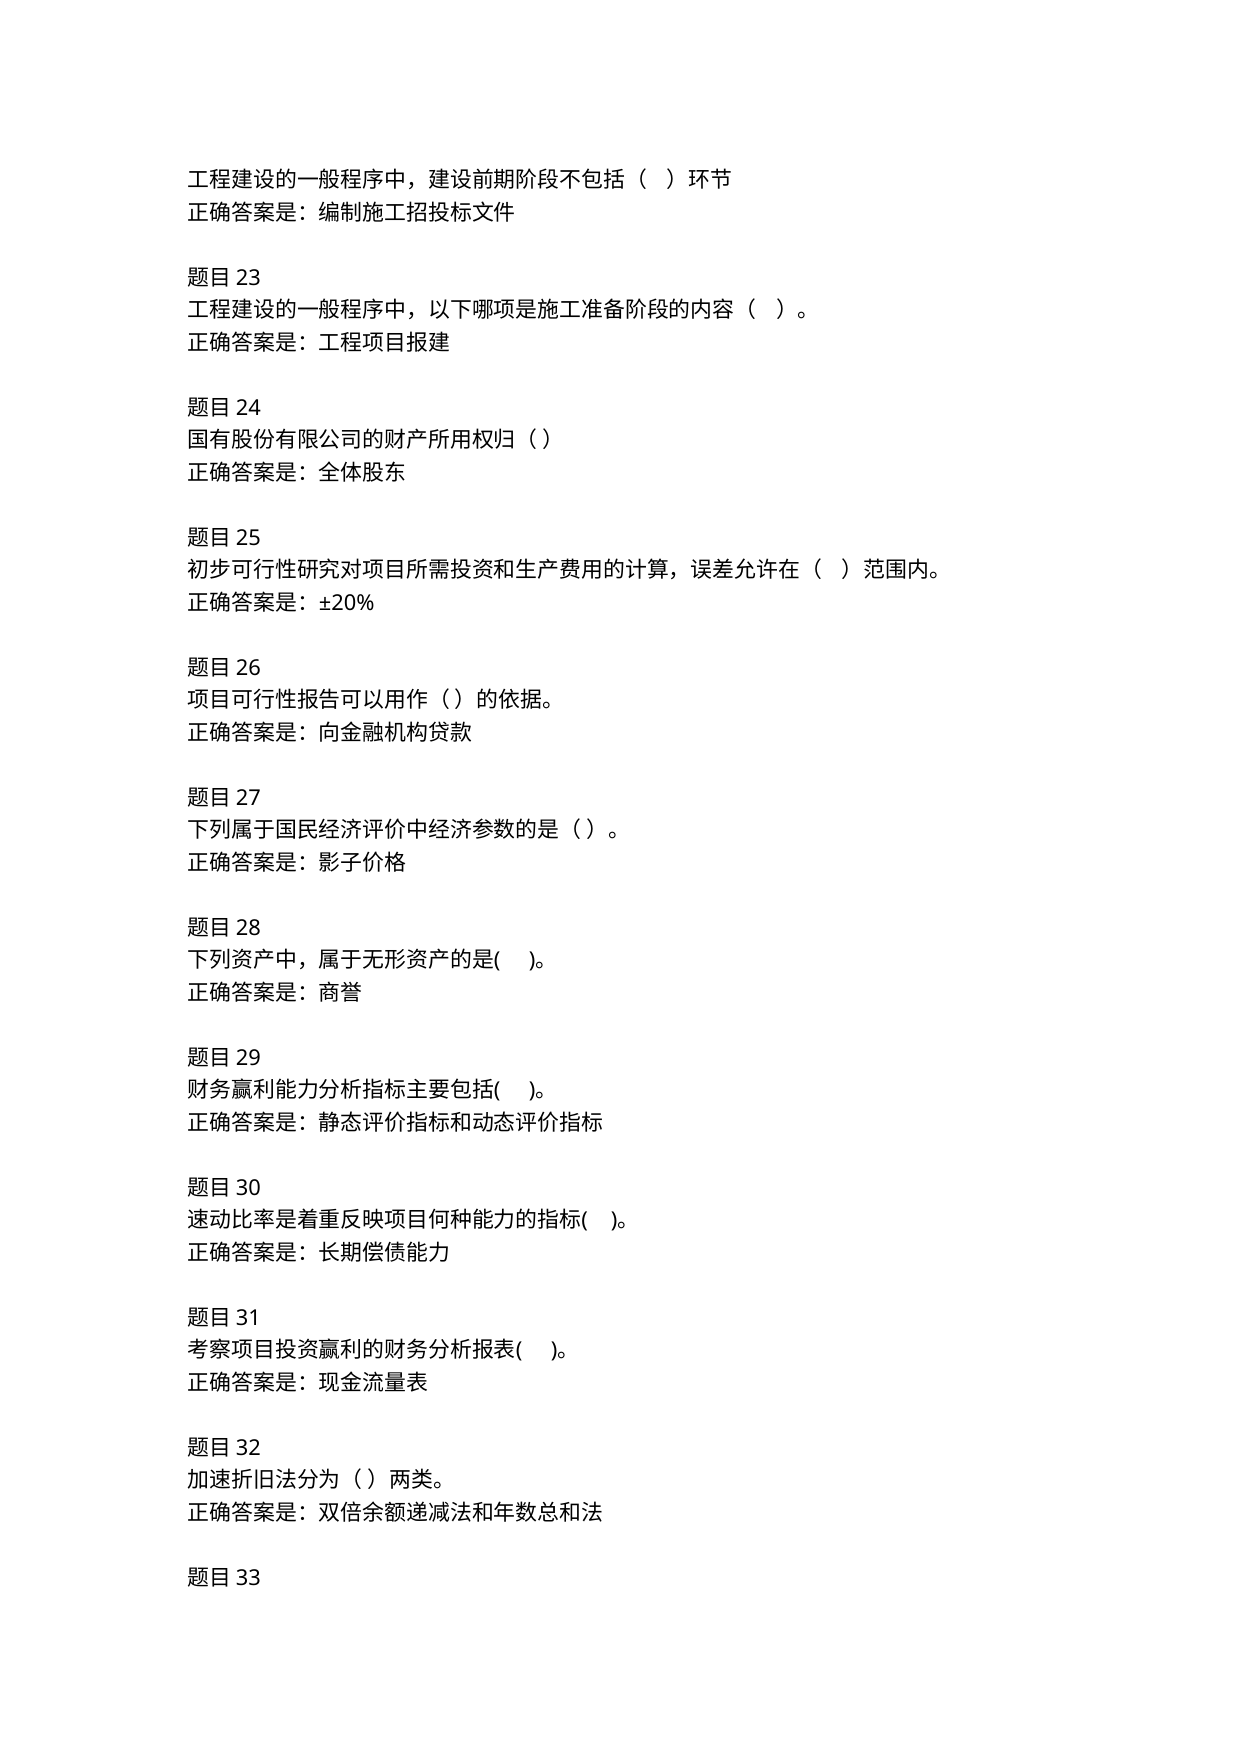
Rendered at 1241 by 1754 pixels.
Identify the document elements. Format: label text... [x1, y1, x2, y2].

text 题目26 [187, 649, 1053, 682]
text 题目24 [187, 389, 1053, 422]
text 正确答案是：全体股东 [187, 454, 1053, 487]
text 项目可行性报告可以用作（ ）的依据。 [187, 682, 1053, 714]
text 正确答案是：双倍余额递减法和年数总和法 [187, 1494, 1053, 1527]
text 正确答案是：现金流量表 [187, 1364, 1053, 1397]
text 题目25 [187, 519, 1053, 552]
text 题目29 [187, 1039, 1053, 1072]
text 正确答案是：±20% [187, 584, 1053, 617]
text 正确答案是：商誉 [187, 974, 1053, 1007]
text 正确答案是：静态评价指标和动态评价指标 [187, 1104, 1053, 1137]
text 加速折旧法分为（ ）两类。 [187, 1462, 1053, 1494]
text 财务赢利能力分析指标主要包括( )。 [187, 1072, 1053, 1104]
text 正确答案是：长期偿债能力 [187, 1234, 1053, 1267]
text 题目23 [187, 259, 1053, 292]
text 题目31 [187, 1299, 1053, 1332]
text 国有股份有限公司的财产所用权归（ ） [187, 422, 1053, 454]
text 考察项目投资赢利的财务分析报表( )。 [187, 1332, 1053, 1364]
text 正确答案是：影子价格 [187, 844, 1053, 877]
text 正确答案是：向金融机构贷款 [187, 714, 1053, 747]
text 工程建设的一般程序中，建设前期阶段不包括（ ）环节 [187, 162, 1053, 194]
text 下列属于国民经济评价中经济参数的是（ ）。 [187, 812, 1053, 844]
text 题目32 [187, 1429, 1053, 1462]
text 初步可行性研究对项目所需投资和生产费用的计算，误差允许在（ ）范围内。 [187, 552, 1053, 584]
text 速动比率是着重反映项目何种能力的指标( )。 [187, 1202, 1053, 1234]
text 题目30 [187, 1169, 1053, 1202]
text 题目33 [187, 1559, 1053, 1592]
text 正确答案是：工程项目报建 [187, 324, 1053, 357]
text 正确答案是：编制施工招投标文件 [187, 194, 1053, 227]
text 题目27 [187, 779, 1053, 812]
text 下列资产中，属于无形资产的是( )。 [187, 942, 1053, 974]
text 题目28 [187, 909, 1053, 942]
text 工程建设的一般程序中，以下哪项是施工准备阶段的内容（ ）。 [187, 292, 1053, 324]
